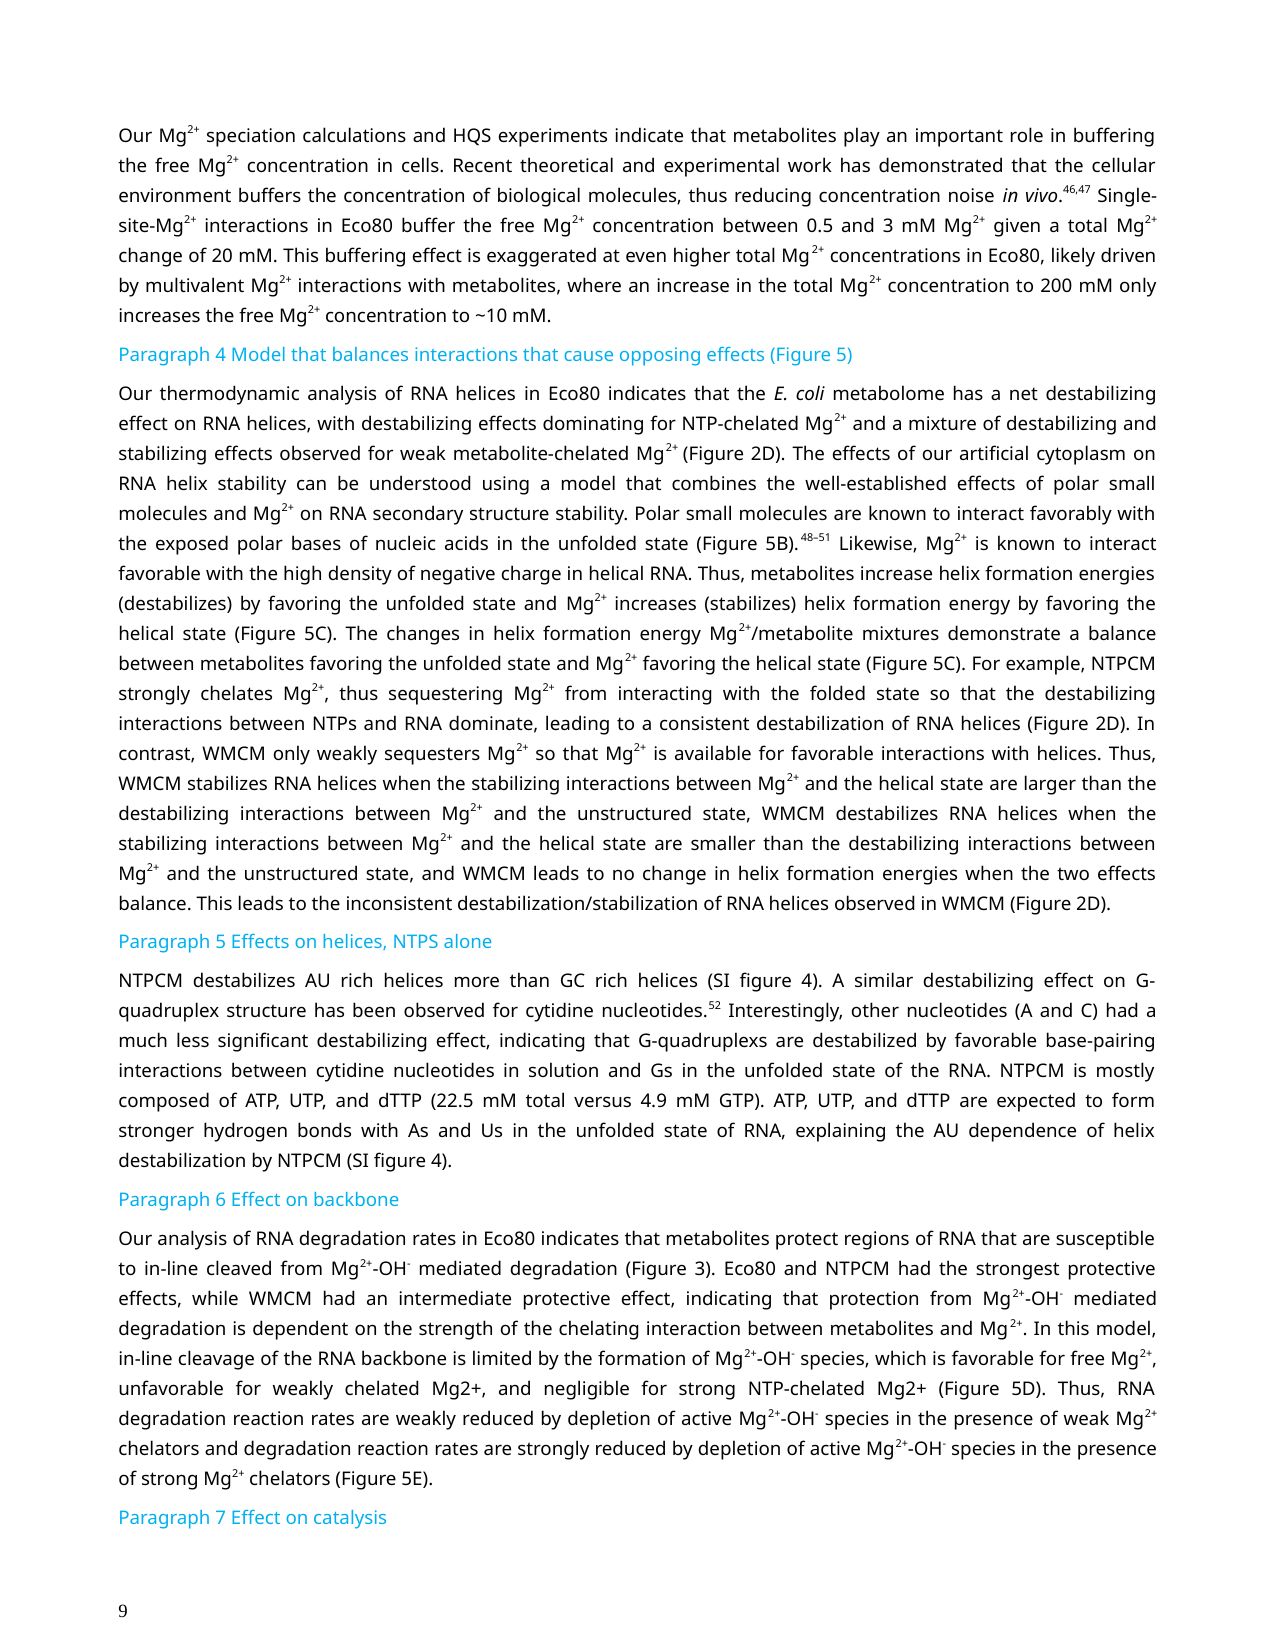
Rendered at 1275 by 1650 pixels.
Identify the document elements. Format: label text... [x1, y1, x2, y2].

text Our thermodynamic analysis of RNA helices in Eco80 indicates that the E. coli metabolome has a net destabilizing effect on RNA helices, with destabilizing effects dominating for NTP-chelated Mg2+ and a mixture of destabilizing and stabilizing effects observed for weak metabolite-chelated Mg2+ (Figure 2D). The effects of our artificial cytoplasm on RNA helix stability can be understood using a model that combines the well-established effects of polar small molecules and Mg2+ on RNA secondary structure stability. Polar small molecules are known to interact favorably with the exposed polar bases of nucleic acids in the unfolded state (Figure 5B).48–51 Likewise, Mg2+ is known to interact favorable with the high density of negative charge in helical RNA. Thus, metabolites increase helix formation energies (destabilizes) by favoring the unfolded state and Mg2+ increases (stabilizes) helix formation energy by favoring the helical state (Figure 5C). The changes in helix formation energy Mg2+/metabolite mixtures demonstrate a balance between metabolites favoring the unfolded state and Mg2+ favoring the helical state (Figure 5C). For example, NTPCM strongly chelates Mg2+, thus sequestering Mg2+ from interacting with the folded state so that the destabilizing interactions between NTPs and RNA dominate, leading to a consistent destabilization of RNA helices (Figure 2D). In contrast, WMCM only weakly sequesters Mg2+ so that Mg2+ is available for favorable interactions with helices. Thus, WMCM stabilizes RNA helices when the stabilizing interactions between Mg2+ and the helical state are larger than the destabilizing interactions between Mg2+ and the unstructured state, WMCM destabilizes RNA helices when the stabilizing interactions between Mg2+ and the helical state are smaller than the destabilizing interactions between Mg2+ and the unstructured state, and WMCM leads to no change in helix formation energies when the two effects balance. This leads to the inconsistent destabilization/stabilization of RNA helices observed in WMCM (Figure 2D). [118, 376, 1157, 916]
text NTPCM destabilizes AU rich helices more than GC rich helices (SI figure 4). A similar destabilizing effect on G-quadruplex structure has been observed for cytidine nucleotides.52 Interestingly, other nucleotides (A and C) had a much less significant destabilizing effect, indicating that G-quadruplexs are destabilized by favorable base-pairing interactions between cytidine nucleotides in solution and Gs in the unfolded state of the RNA. NTPCM is mostly composed of ATP, UTP, and dTTP (22.5 mM total versus 4.9 mM GTP). ATP, UTP, and dTTP are expected to form stronger hydrogen bonds with As and Us in the unfolded state of RNA, explaining the AU dependence of helix destabilization by NTPCM (SI figure 4). [118, 964, 1157, 1174]
text Paragraph 4 Model that balances interactions that cause opposing effects (Figure 5) [118, 337, 1157, 367]
text Paragraph 5 Effects on helices, NTPS alone [118, 925, 1157, 955]
text Our Mg2+ speciation calculations and HQS experiments indicate that metabolites play an important role in buffering the free Mg2+ concentration in cells. Recent theoretical and experimental work has demonstrated that the cellular environment buffers the concentration of biological molecules, thus reducing concentration noise in vivo.46,47 Single-site-Mg2+ interactions in Eco80 buffer the free Mg2+ concentration between 0.5 and 3 mM Mg2+ given a total Mg2+ change of 20 mM. This buffering effect is exaggerated at even higher total Mg2+ concentrations in Eco80, likely driven by multivalent Mg2+ interactions with metabolites, where an increase in the total Mg2+ concentration to 200 mM only increases the free Mg2+ concentration to ~10 mM. [118, 118, 1157, 328]
text Paragraph 6 Effect on backbone [118, 1183, 1157, 1213]
text Our analysis of RNA degradation rates in Eco80 indicates that metabolites protect regions of RNA that are susceptible to in-line cleaved from Mg2+-OH- mediated degradation (Figure 3). Eco80 and NTPCM had the strongest protective effects, while WMCM had an intermediate protective effect, indicating that protection from Mg2+-OH- mediated degradation is dependent on the strength of the chelating interaction between metabolites and Mg2+. In this model, in-line cleavage of the RNA backbone is limited by the formation of Mg2+-OH- species, which is favorable for free Mg2+, unfavorable for weakly chelated Mg2+, and negligible for strong NTP-chelated Mg2+ (Figure 5D). Thus, RNA degradation reaction rates are weakly reduced by depletion of active Mg2+-OH- species in the presence of weak Mg2+ chelators and degradation reaction rates are strongly reduced by depletion of active Mg2+-OH- species in the presence of strong Mg2+ chelators (Figure 5E). [118, 1222, 1157, 1492]
text Paragraph 7 Effect on catalysis [118, 1501, 1157, 1531]
